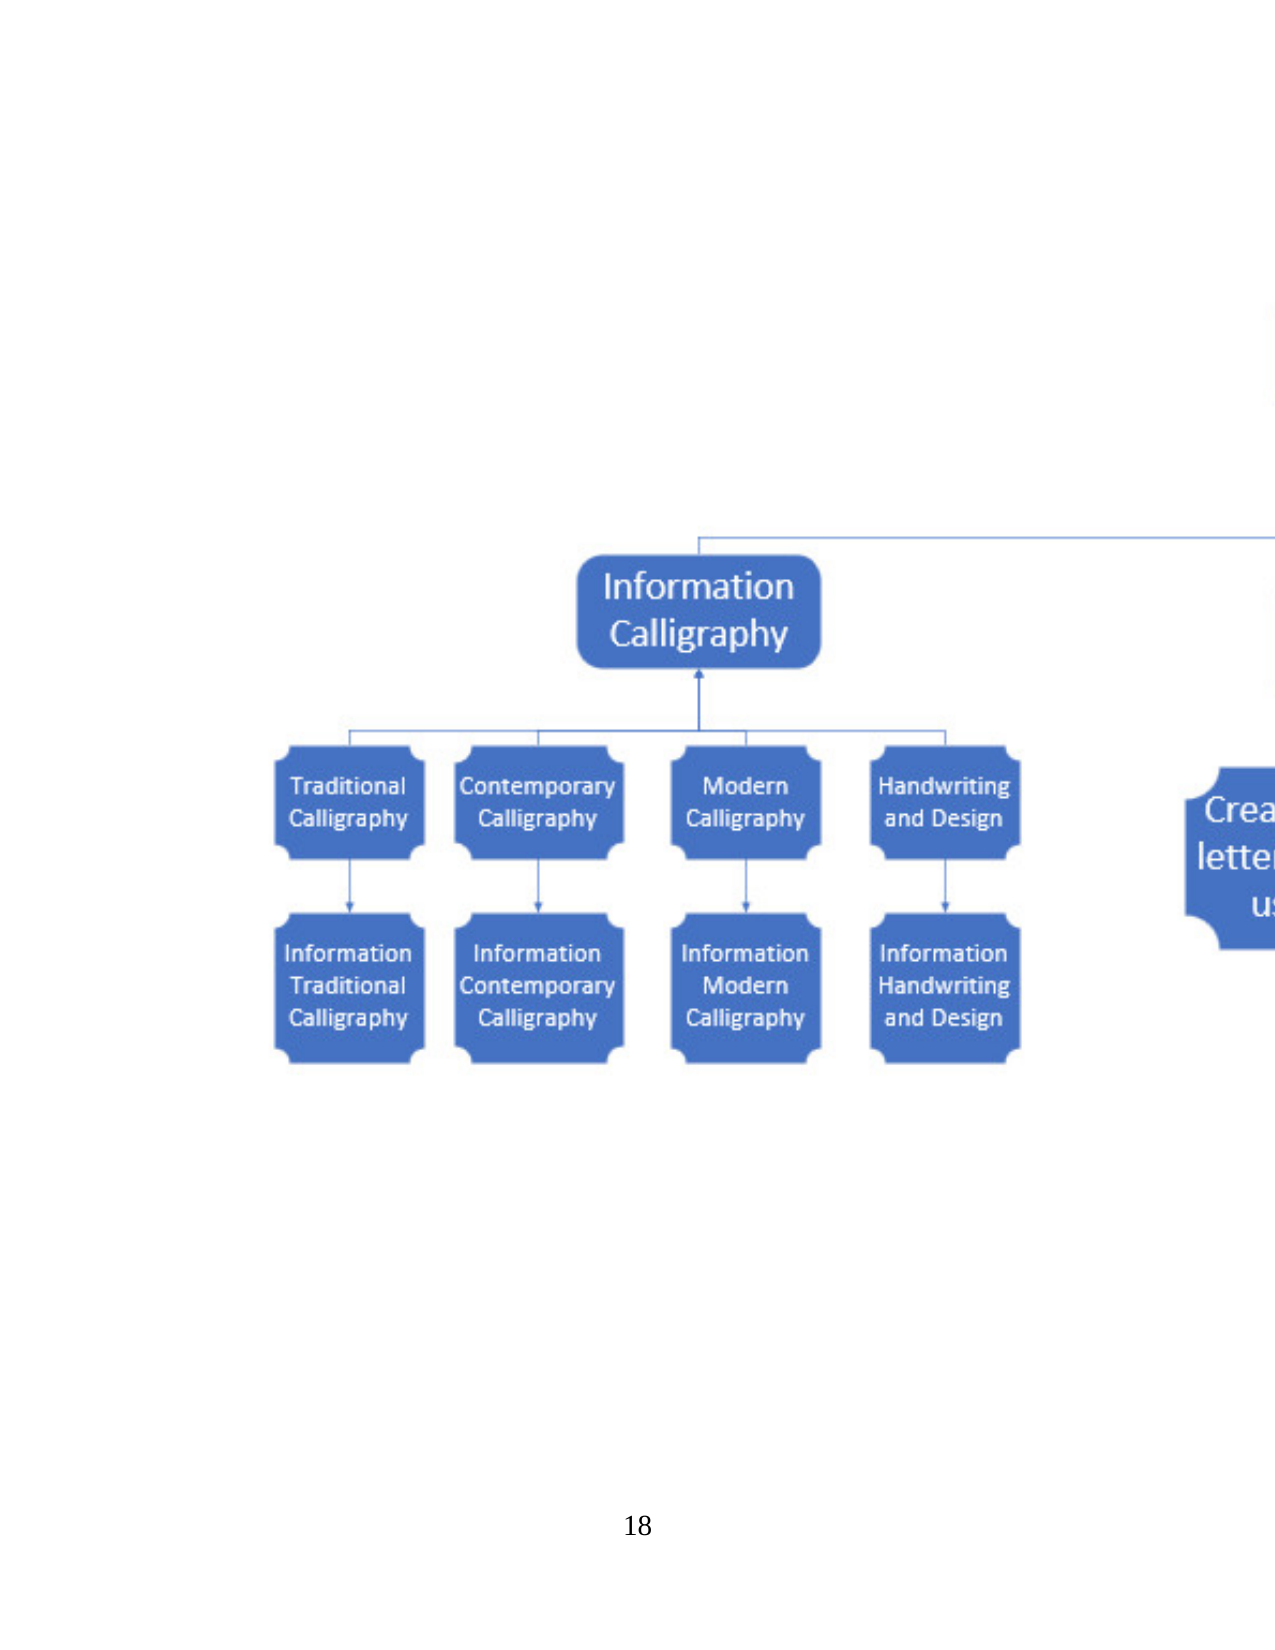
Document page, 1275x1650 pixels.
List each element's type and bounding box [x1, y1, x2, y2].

picture [150, 150, 1275, 1153]
